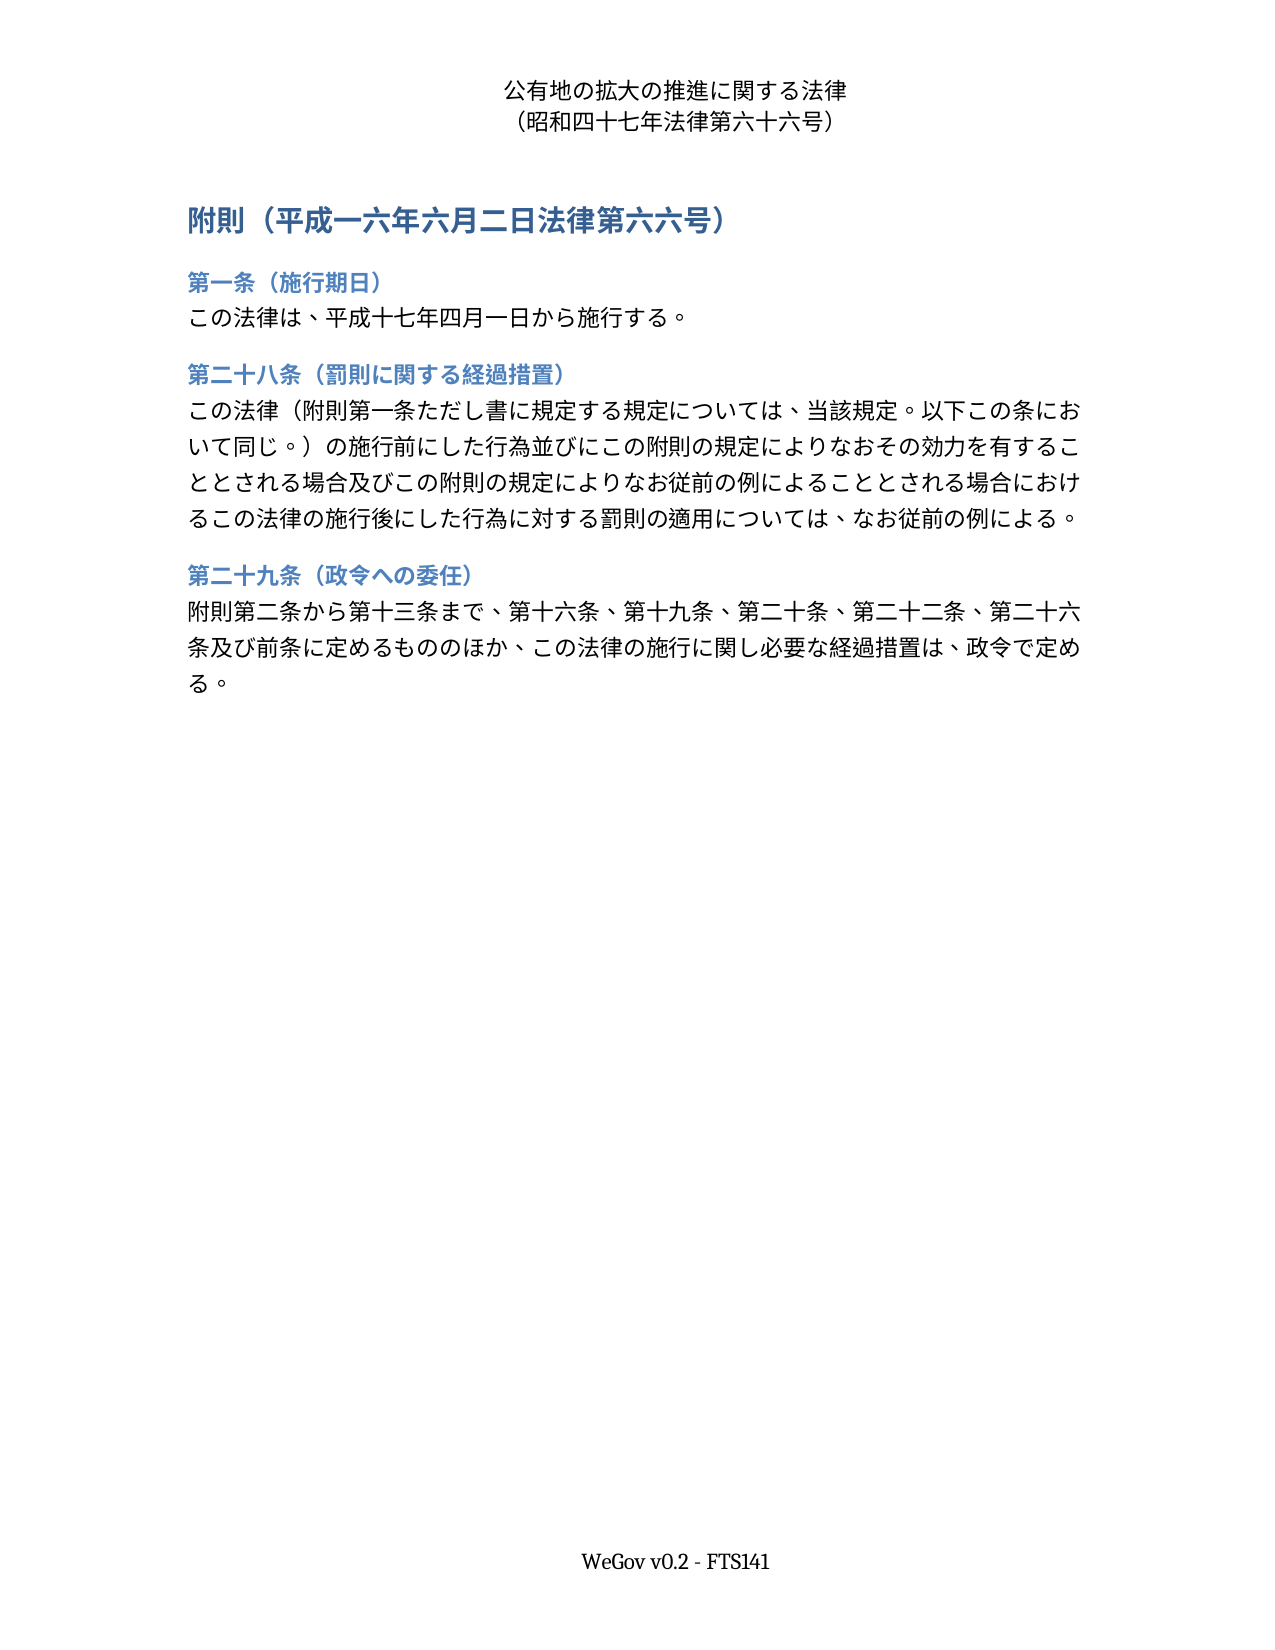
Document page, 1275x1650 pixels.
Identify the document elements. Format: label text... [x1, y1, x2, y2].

text 附則第二条から第十三条まで、第十六条、第十九条、第二十条、第二十二条、第二十六条及び前条に定めるもののほか、この法律の施行に関し必要な経過措置は、政令で定める。 [187, 596, 1087, 699]
text この法律は、平成十七年四月一日から施行する。 [187, 302, 1087, 334]
subtitle 第二十九条（政令への委任） [187, 560, 1087, 591]
text この法律（附則第一条ただし書に規定する規定については、当該規定。以下この条において同じ。）の施行前にした行為並びにこの附則の規定によりなおその効力を有することとされる場合及びこの附則の規定によりなお従前の例によることとされる場合におけるこの法律の施行後にした行為に対する罰則の適用については、なお従前の例による。 [187, 395, 1087, 534]
subtitle 附則（平成一六年六月二日法律第六六号） [187, 200, 1087, 240]
subtitle 第一条（施行期日） [187, 266, 1087, 298]
subtitle 第二十八条（罰則に関する経過措置） [187, 359, 1087, 390]
